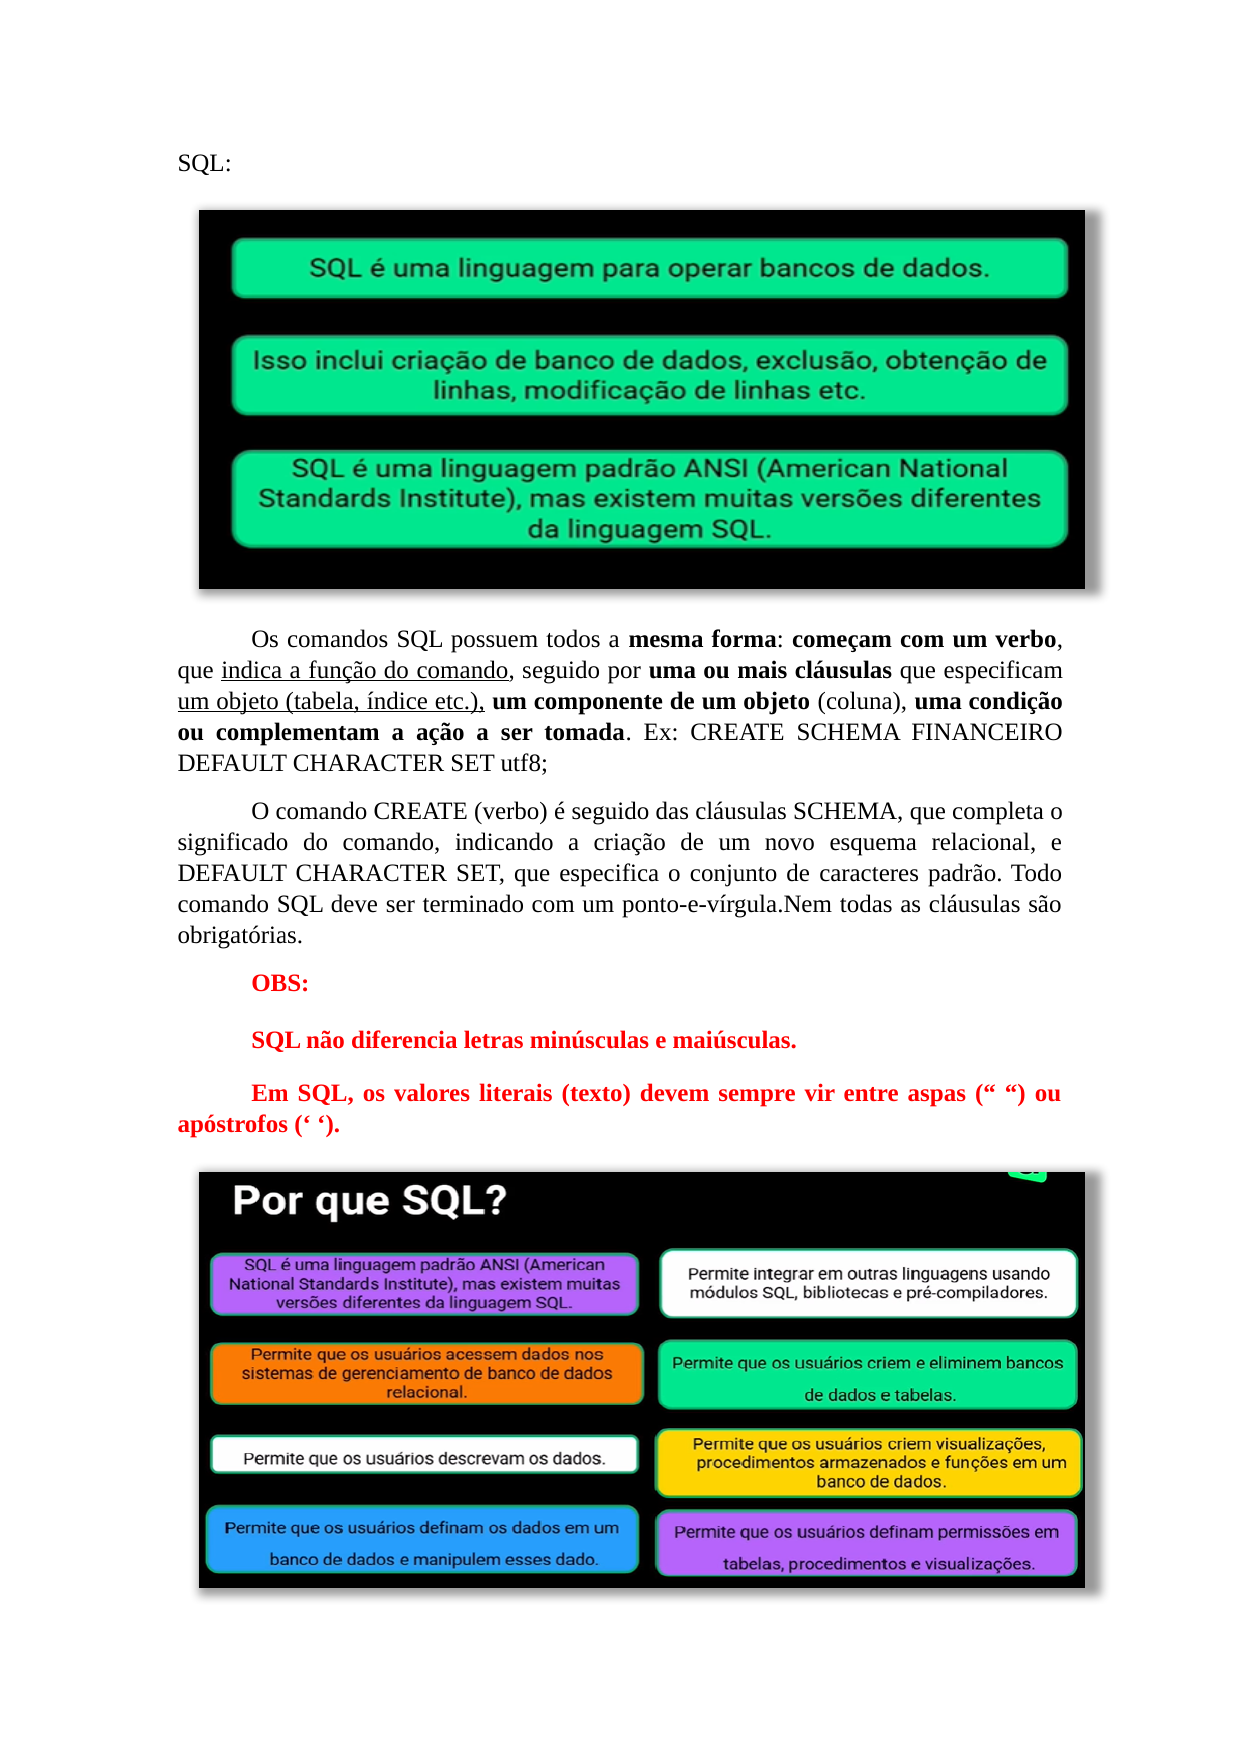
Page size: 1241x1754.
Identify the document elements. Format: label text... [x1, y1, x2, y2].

text OBS: [177, 968, 1063, 996]
text Os comandos SQL possuem todos a mesma forma: começam com um verbo, que indica a função do comando, seguido por uma ou mais cláusulas que especificam um objeto (tabela, índice etc.), um componente de um objeto (coluna), uma condição ou complementam a ação a ser tomada. Ex: CREATE SCHEMA FINANCEIRO DEFAULT CHARACTER SET utf8; [177, 624, 1063, 777]
picture [199, 210, 1085, 589]
picture [199, 1172, 1085, 1588]
text O comando CREATE (verbo) é seguido das cláusulas SCHEMA, que completa o significado do comando, indicando a criação de um novo esquema relacional, e DEFAULT CHARACTER SET, que especifica o conjunto de caracteres padrão. Todo comando SQL deve ser terminado com um ponto-e-vírgula.Nem todas as cláusulas são obrigatórias. [177, 796, 1063, 949]
text SQL não diferencia letras minúsculas e maiúsculas. [177, 1015, 1063, 1058]
text SQL: [177, 148, 1063, 176]
text Em SQL, os valores literais (texto) devem sempre vir entre aspas (“ “) ou apóstrofos (‘ ‘). [177, 1078, 1063, 1138]
